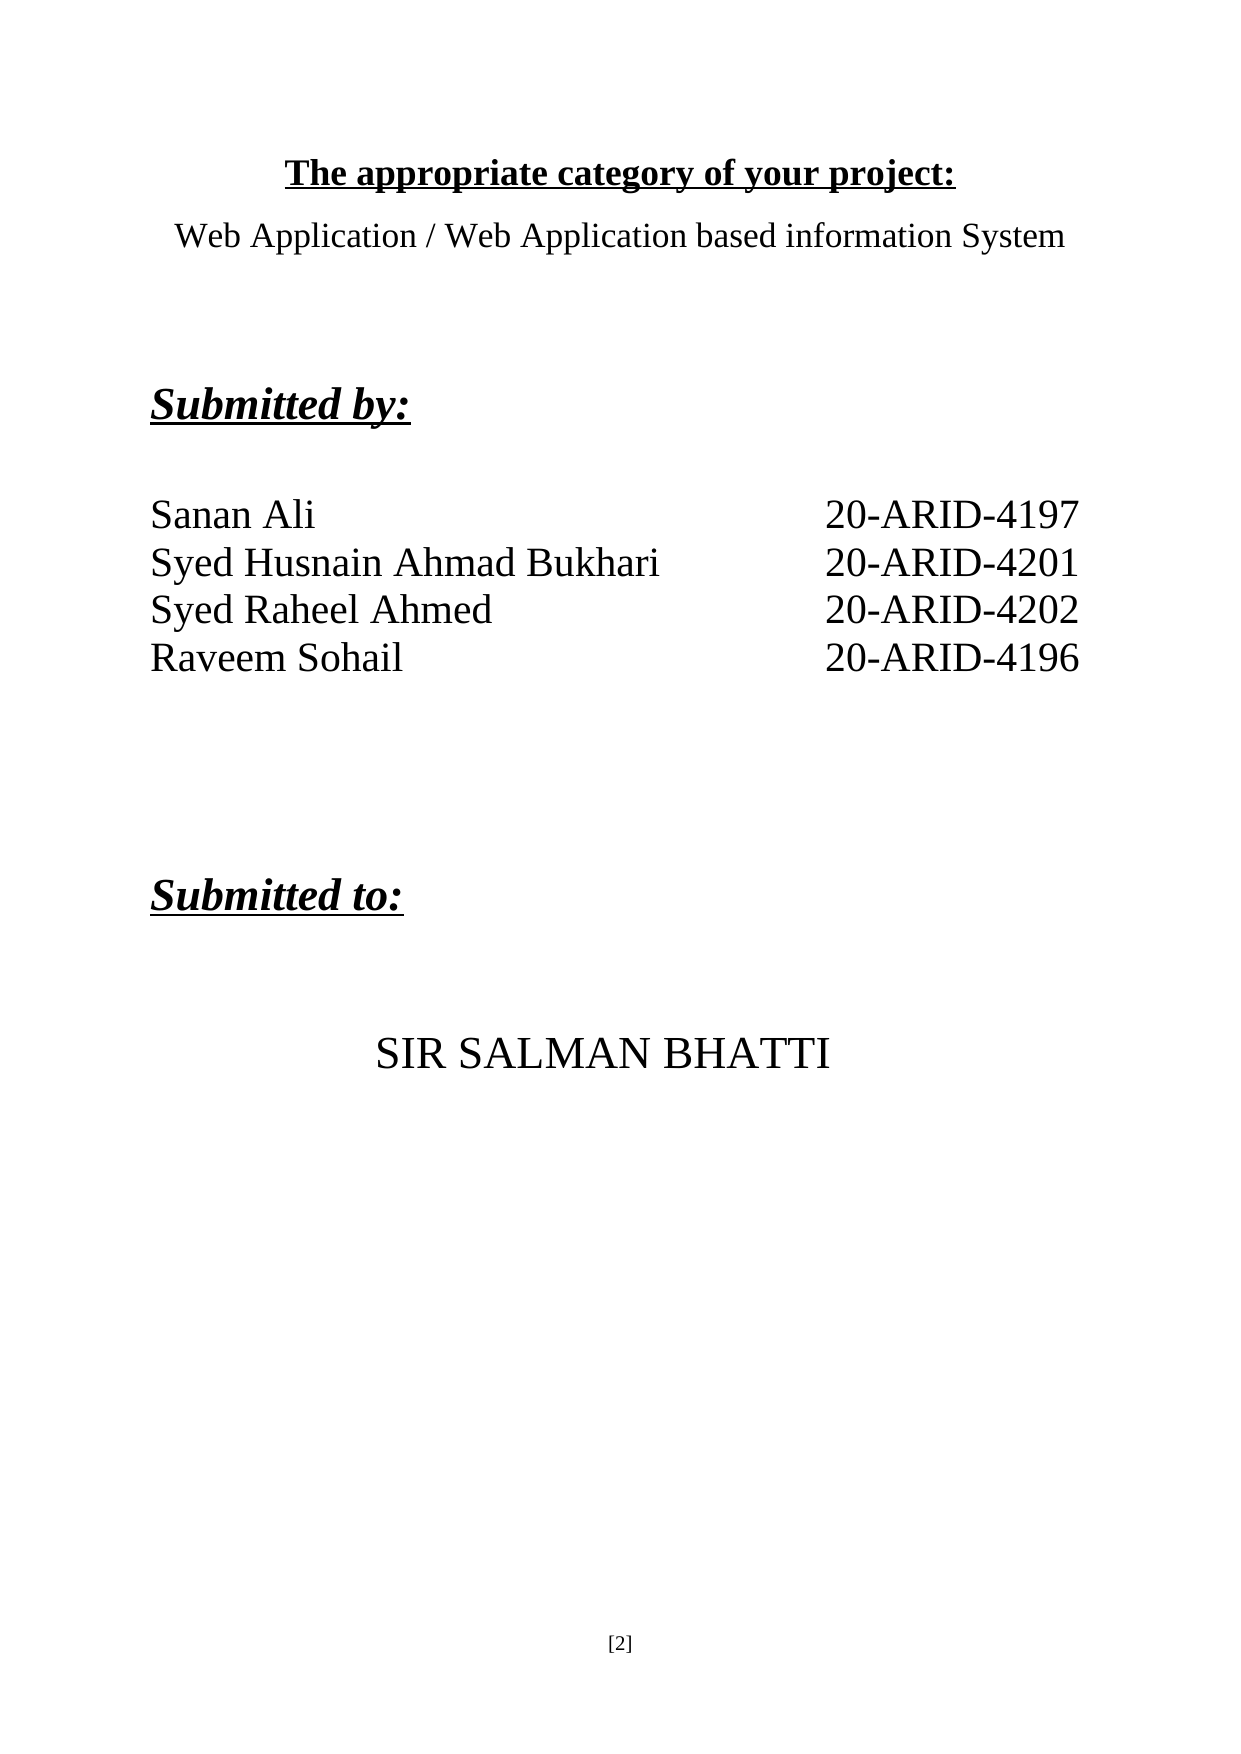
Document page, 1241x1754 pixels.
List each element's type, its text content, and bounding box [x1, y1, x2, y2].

text The appropriate category of your project: [150, 150, 1090, 193]
text Raveem Sohail 20-ARID-4196 [150, 633, 1090, 681]
text Web Application / Web Application based information System [150, 215, 1090, 256]
text Syed Raheel Ahmed 20-ARID-4202 [150, 585, 1090, 633]
text Submitted by: [150, 377, 1090, 429]
text SIR SALMAN BHATTI [300, 1026, 1090, 1079]
text Sanan Ali 20-ARID-4197 [150, 489, 1090, 537]
text Syed Husnain Ahmad Bukhari 20-ARID-4201 [150, 537, 1090, 585]
text Submitted to: [150, 868, 1090, 921]
